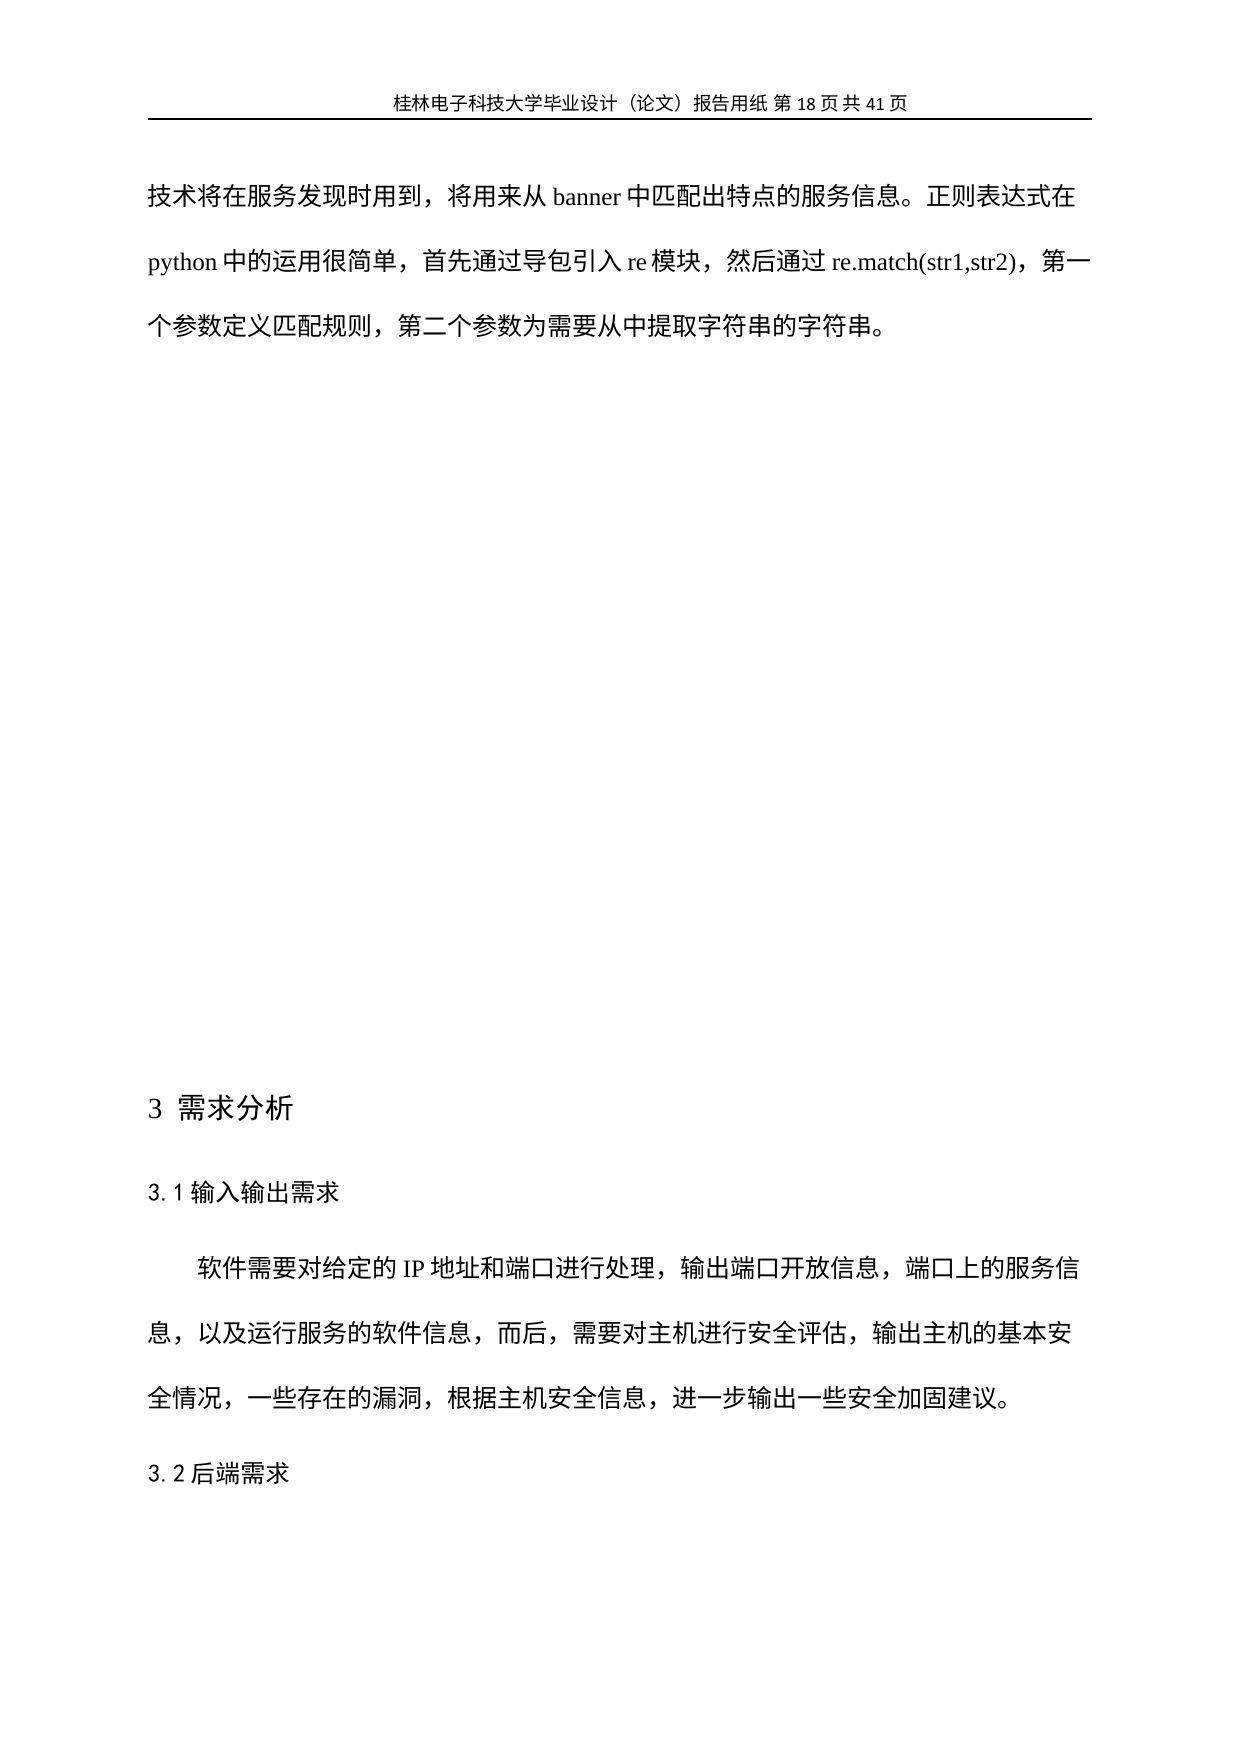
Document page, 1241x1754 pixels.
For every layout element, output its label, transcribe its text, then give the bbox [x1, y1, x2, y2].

subtitle 3.1输入输出需求 [148, 1174, 1092, 1207]
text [148, 162, 1092, 357]
subtitle 3 需求分析 [148, 1075, 1092, 1140]
text 软件需要对给定的IP地址和端口进行处理，输出端口开放信息，端口上的服务信息，以及运行服务的软件信息，而后，需要对主机进行安全评估，输出主机的基本安全情况，一些存在的漏洞，根据主机安全信息，进一步输出一些安全加固建议。 [148, 1234, 1092, 1429]
subtitle 3.2后端需求 [148, 1456, 1092, 1488]
